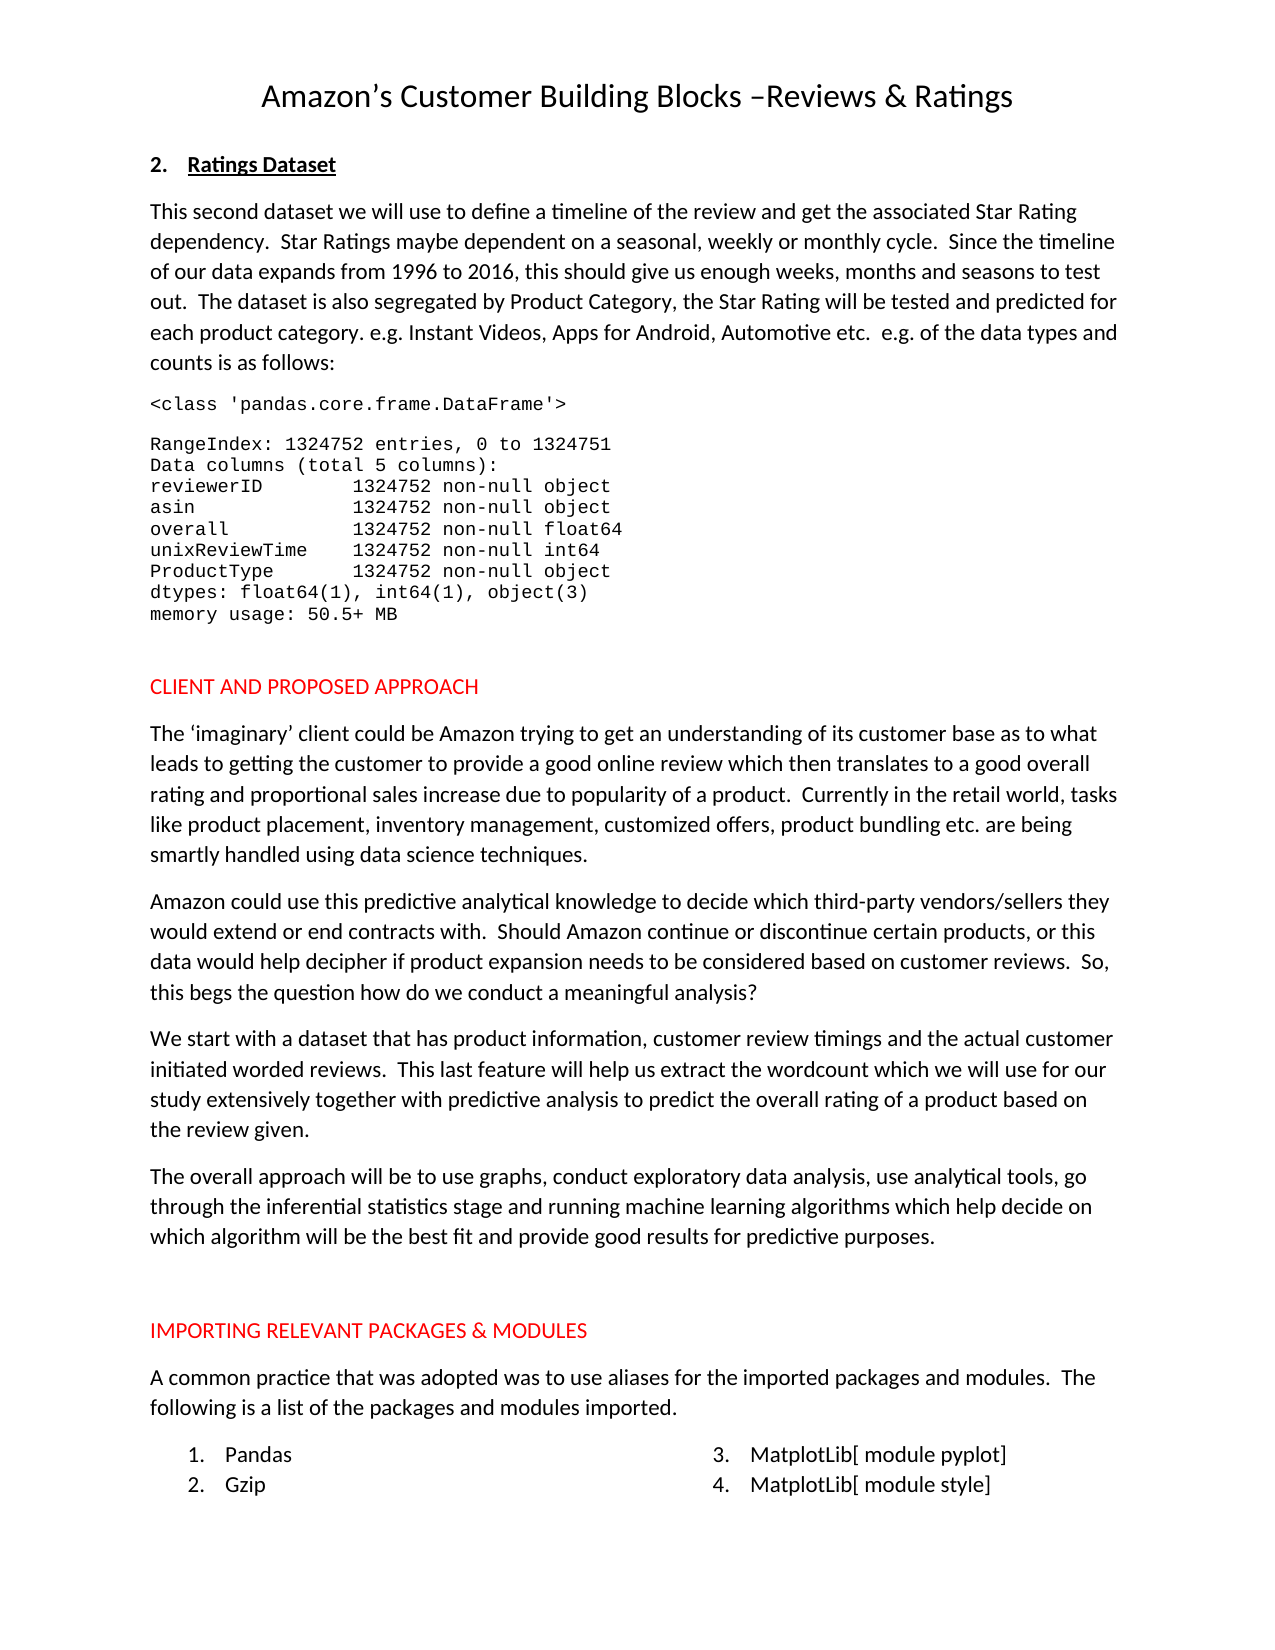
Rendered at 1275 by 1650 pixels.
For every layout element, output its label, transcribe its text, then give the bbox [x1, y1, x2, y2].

list Gzip [187, 1470, 600, 1498]
text unixReviewTime 1324752 non-null int64 [150, 541, 1125, 562]
text dtypes: float64(1), int64(1), object(3) [150, 583, 1125, 604]
text <class 'pandas.core.frame.DataFrame'> [150, 395, 1125, 416]
list MatplotLib[ module pyplot] [712, 1440, 1125, 1468]
text Amazon could use this predictive analytical knowledge to decide which third-party vendors/sellers they would extend or end contracts with. Should Amazon continue or discontinue certain products, or this data would help decipher if product expansion needs to be considered based on customer reviews. So, this begs the question how do we conduct a meaningful analysis? [150, 887, 1125, 1006]
text The overall approach will be to use graphs, conduct exploratory data analysis, use analytical tools, go through the inferential statistics stage and running machine learning algorithms which help decide on which algorithm will be the best fit and provide good results for predictive purposes. [150, 1162, 1125, 1251]
text reviewerID 1324752 non-null object [150, 477, 1125, 498]
text RangeIndex: 1324752 entries, 0 to 1324751 [150, 434, 1125, 456]
text The ‘imaginary’ client could be Amazon trying to get an understanding of its customer base as to what leads to getting the customer to provide a good online review which then translates to a good overall rating and proportional sales increase due to popularity of a product. Currently in the retail world, tasks like product placement, inventory management, customized offers, product bundling etc. are being smartly handled using data science techniques. [150, 719, 1125, 868]
text memory usage: 50.5+ MB [150, 604, 1125, 626]
text overall 1324752 non-null float64 [150, 519, 1125, 541]
text ProductType 1324752 non-null object [150, 562, 1125, 583]
list MatplotLib[ module style] [712, 1470, 1125, 1498]
text asin 1324752 non-null object [150, 498, 1125, 519]
text We start with a dataset that has product information, customer review timings and the actual customer initiated worded reviews. This last feature will help us extract the wordcount which we will use for our study extensively together with predictive analysis to predict the overall rating of a product based on the review given. [150, 1024, 1125, 1143]
list Ratings Dataset [150, 150, 1125, 178]
list Pandas [187, 1440, 600, 1468]
text This second dataset we will use to define a timeline of the review and get the associated Star Rating dependency. Star Ratings maybe dependent on a seasonal, weekly or monthly cycle. Since the timeline of our data expands from 1996 to 2016, this should give us enough weeks, months and seasons to test out. The dataset is also segregated by Product Category, the Star Rating will be tested and predicted for each product category. e.g. Instant Videos, Apps for Android, Automotive etc. e.g. of the data types and counts is as follows: [150, 197, 1125, 376]
text A common practice that was adopted was to use aliases for the imported packages and modules. The following is a list of the packages and modules imported. [150, 1363, 1125, 1421]
text IMPORTING RELEVANT PACKAGES & MODULES [150, 1316, 1125, 1344]
text CLIENT AND PROPOSED APPROACH [150, 672, 1125, 701]
text Data columns (total 5 columns): [150, 456, 1125, 477]
